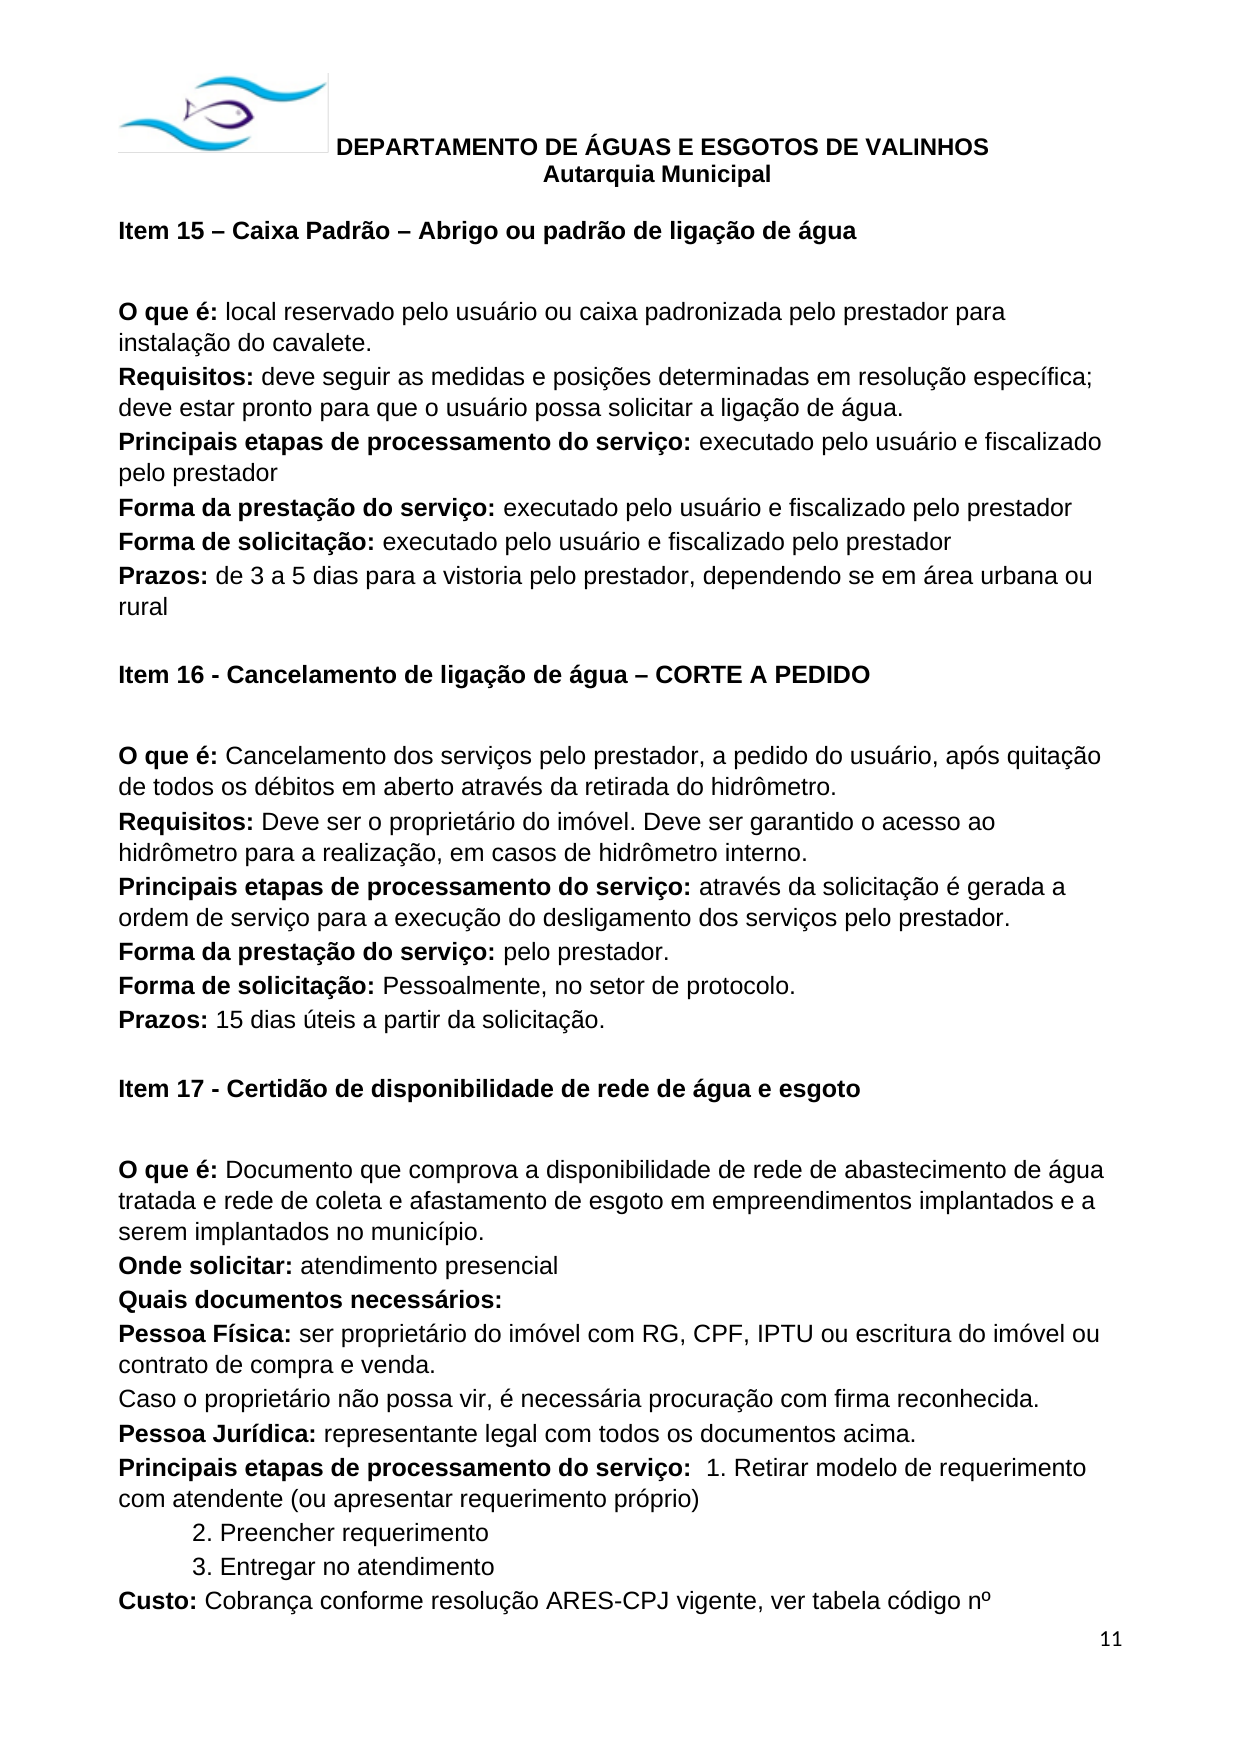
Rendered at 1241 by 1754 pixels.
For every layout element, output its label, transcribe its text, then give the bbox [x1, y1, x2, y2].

text Forma de solicitação: Pessoalmente, no setor de protocolo. [118, 971, 1122, 1000]
text Forma de solicitação: executado pelo usuário e fiscalizado pelo prestador [118, 527, 1122, 555]
text Onde solicitar: atendimento presencial [118, 1251, 1122, 1279]
text 2. Preencher requerimento [118, 1518, 1122, 1547]
subtitle Item 16 - Cancelamento de ligação de água – CORTE A PEDIDO [118, 660, 1122, 689]
text O que é: Documento que comprova a disponibilidade de rede de abastecimento de água tratada e rede de coleta e afastamento de esgoto em empreendimentos implantados e a serem implantados no município. [118, 1154, 1122, 1245]
text Prazos: de 3 a 5 dias para a vistoria pelo prestador, dependendo se em área urbana ou rural [118, 561, 1122, 621]
text Prazos: 15 dias úteis a partir da solicitação. [118, 1005, 1122, 1034]
text Custo: Cobrança conforme resolução ARES-CPJ vigente, ver tabela código nº [118, 1586, 1122, 1615]
text Principais etapas de processamento do serviço: executado pelo usuário e fiscalizado pelo prestador [118, 427, 1122, 487]
text Principais etapas de processamento do serviço: através da solicitação é gerada a ordem de serviço para a execução do desligamento dos serviços pelo prestador. [118, 872, 1122, 931]
text 3. Entregar no atendimento [118, 1552, 1122, 1581]
text Principais etapas de processamento do serviço: 1. Retirar modelo de requerimento com atendente (ou apresentar requerimento próprio) [118, 1453, 1122, 1512]
text Forma da prestação do serviço: pelo prestador. [118, 937, 1122, 966]
text Requisitos: Deve ser o proprietário do imóvel. Deve ser garantido o acesso ao hidrômetro para a realização, em casos de hidrômetro interno. [118, 806, 1122, 866]
text O que é: Cancelamento dos serviços pelo prestador, a pedido do usuário, após quitação de todos os débitos em aberto através da retirada do hidrômetro. [118, 741, 1122, 801]
subtitle Item 15 – Caixa Padrão – Abrigo ou padrão de ligação de água [118, 216, 1122, 244]
picture [118, 73, 329, 156]
text Quais documentos necessários: [118, 1285, 1122, 1314]
subtitle Item 17 - Certidão de disponibilidade de rede de água e esgoto [118, 1073, 1122, 1102]
text Caso o proprietário não possa vir, é necessária procuração com firma reconhecida. [118, 1384, 1122, 1413]
text O que é: local reservado pelo usuário ou caixa padronizada pelo prestador para instalação do cavalete. [118, 297, 1122, 357]
text Pessoa Jurídica: representante legal com todos os documentos acima. [118, 1418, 1122, 1447]
text Pessoa Física: ser proprietário do imóvel com RG, CPF, IPTU ou escritura do imóvel ou contrato de compra e venda. [118, 1319, 1122, 1379]
text Forma da prestação do serviço: executado pelo usuário e fiscalizado pelo prestador [118, 492, 1122, 521]
text Requisitos: deve seguir as medidas e posições determinadas em resolução específica; deve estar pronto para que o usuário possa solicitar a ligação de água. [118, 362, 1122, 422]
